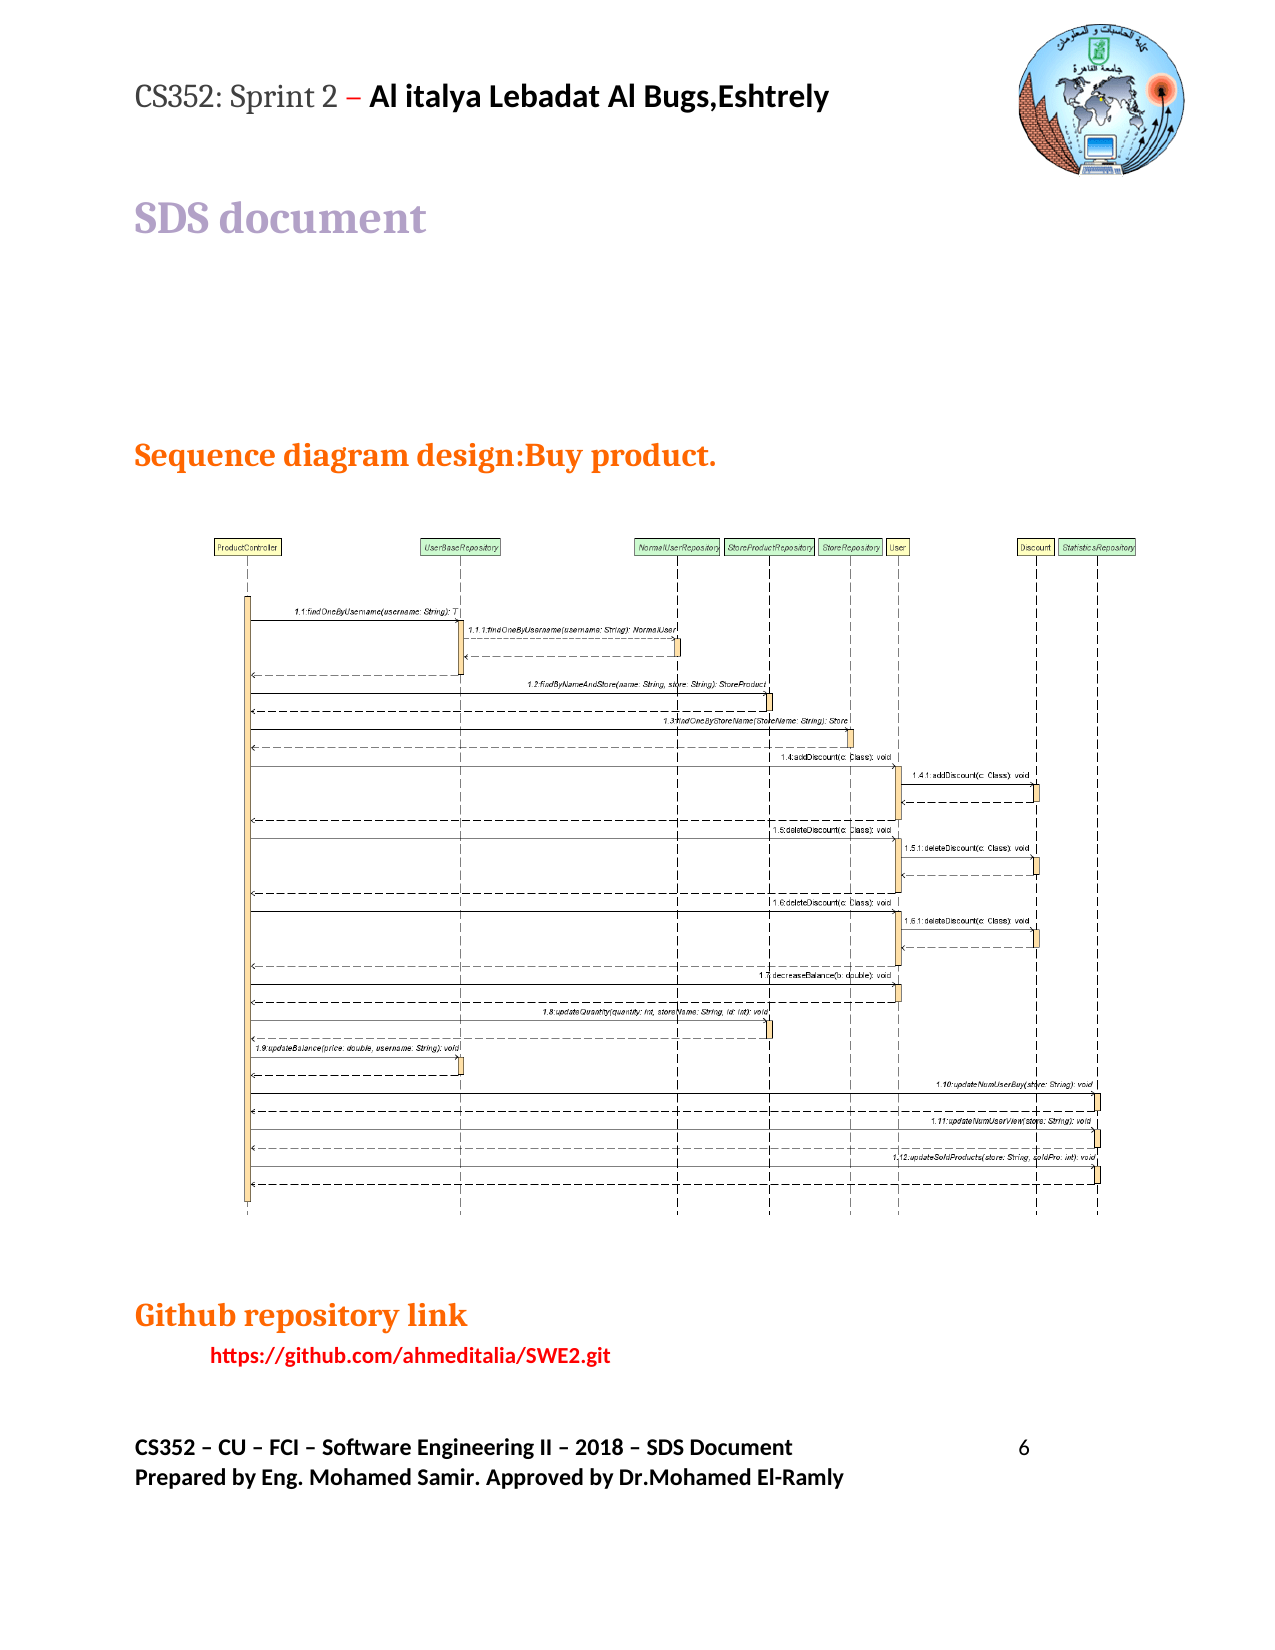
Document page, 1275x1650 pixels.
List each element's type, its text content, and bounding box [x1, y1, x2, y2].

subtitle Github repository link [135, 1296, 1140, 1335]
subtitle Sequence diagram design:Buy product. [135, 437, 1140, 475]
picture [1018, 24, 1186, 180]
list https://github.com/ahmeditalia/SWE2.git [210, 1341, 1140, 1369]
picture [210, 534, 1215, 1215]
